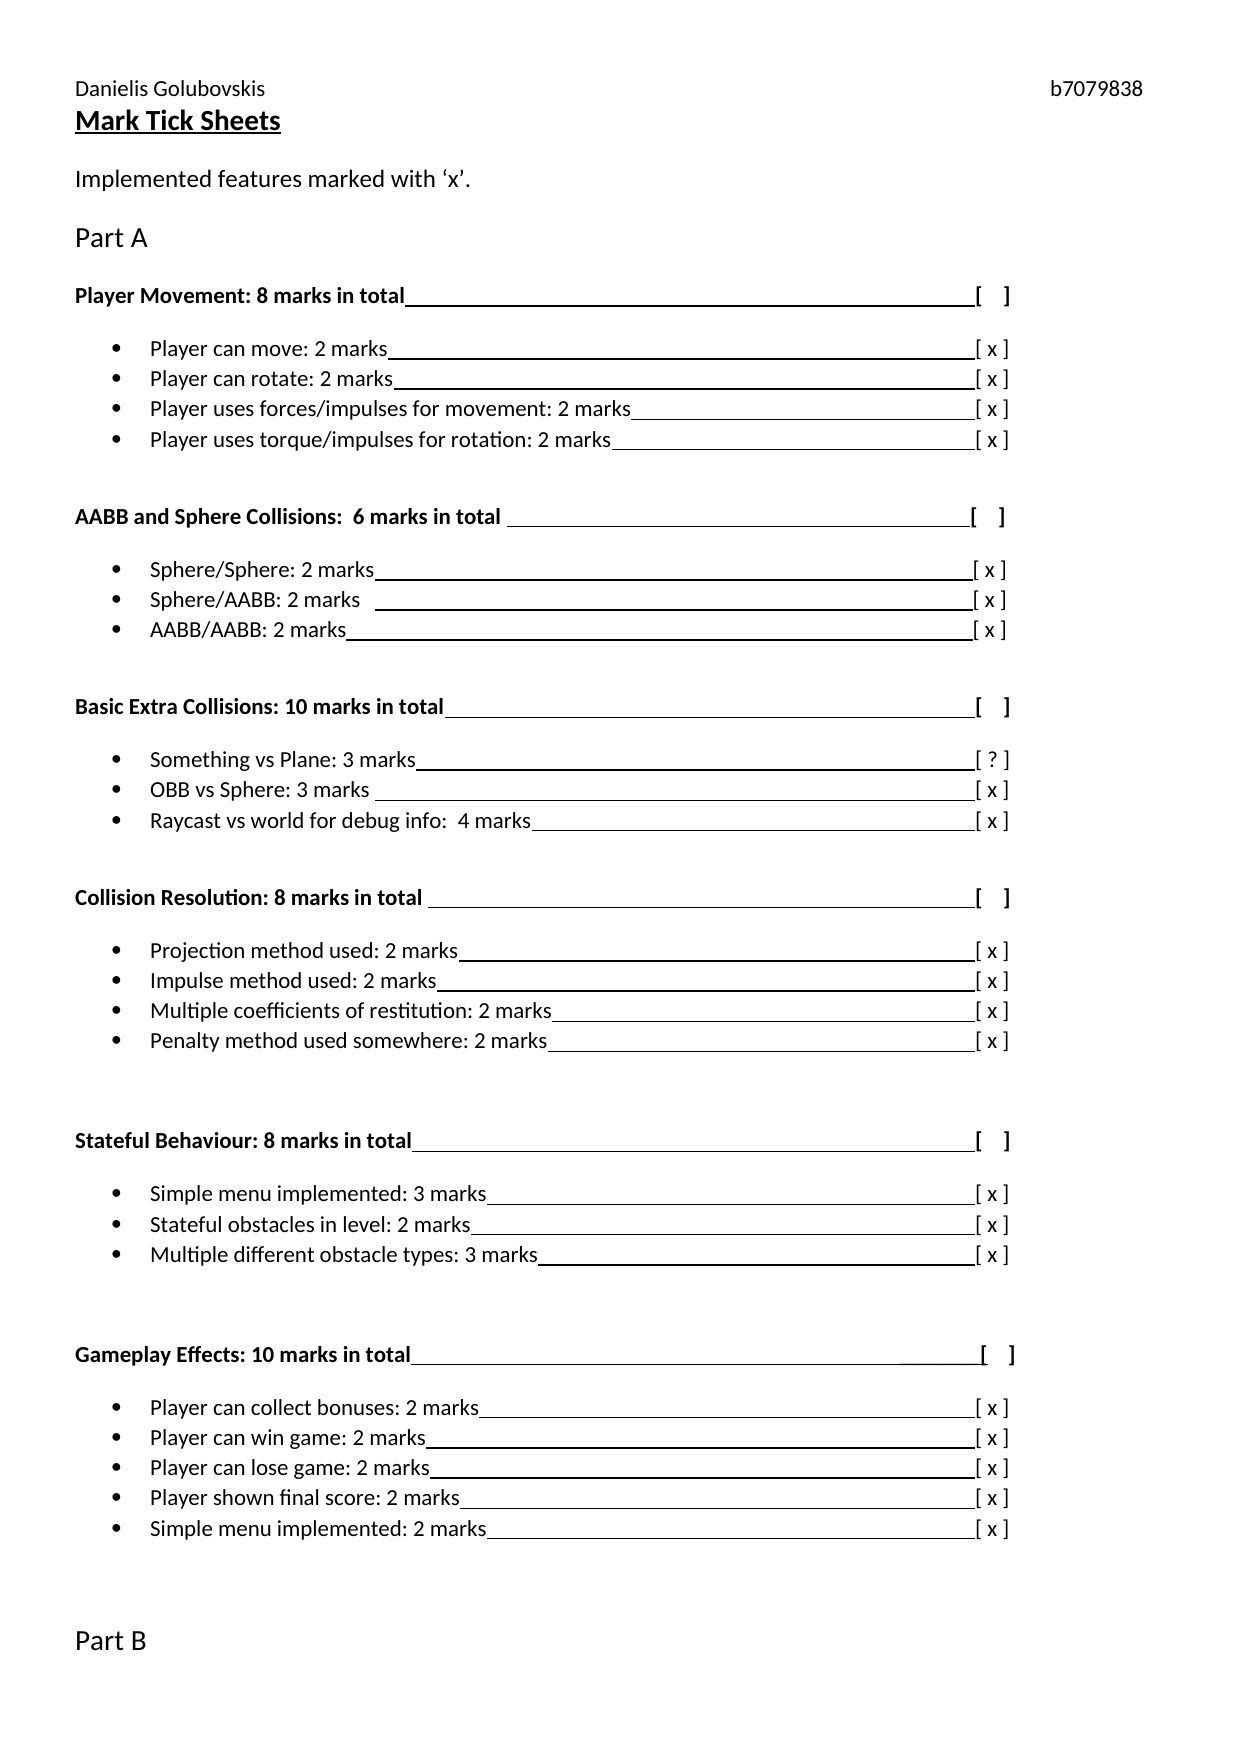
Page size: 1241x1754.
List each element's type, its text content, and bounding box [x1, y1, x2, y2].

list Simple menu implemented: 2 marks [ x ] [112, 1514, 1165, 1542]
list Stateful obstacles in level: 2 marks [ x ] [112, 1210, 1165, 1238]
list Sphere/AABB: 2 marks [ x ] [112, 585, 1165, 613]
list Projection method used: 2 marks [ x ] [112, 936, 1165, 964]
text Collision Resolution: 8 marks in total [ ] [75, 883, 1165, 911]
list Player can win game: 2 marks [ x ] [112, 1423, 1165, 1451]
list Something vs Plane: 3 marks [ ? ] [112, 745, 1165, 773]
list Player uses forces/impulses for movement: 2 marks [ x ] [112, 394, 1165, 423]
list Player can lose game: 2 marks [ x ] [112, 1453, 1165, 1481]
list Player shown final score: 2 marks [ x ] [112, 1483, 1165, 1511]
text Implemented features marked with ‘x’. [75, 163, 1165, 194]
text Stateful Behaviour: 8 marks in total [ ] [75, 1126, 1165, 1154]
list Sphere/Sphere: 2 marks [ x ] [112, 555, 1165, 583]
list AABB/AABB: 2 marks [ x ] [112, 615, 1165, 643]
list Multiple different obstacle types: 3 marks [ x ] [112, 1240, 1165, 1268]
list Raycast vs world for debug info: 4 marks [ x ] [112, 806, 1165, 834]
text Basic Extra Collisions: 10 marks in total [ ] [75, 692, 1165, 720]
list Player can rotate: 2 marks [ x ] [112, 364, 1165, 392]
list Player can collect bonuses: 2 marks [ x ] [112, 1393, 1165, 1421]
text Mark Tick Sheets [75, 102, 1165, 137]
list Penalty method used somewhere: 2 marks [ x ] [112, 1027, 1165, 1054]
list OBB vs Sphere: 3 marks [ x ] [112, 776, 1165, 804]
text AABB and Sphere Collisions: 6 marks in total [ ] [75, 502, 1165, 530]
text Part A [75, 219, 1165, 255]
list Simple menu implemented: 3 marks [ x ] [112, 1179, 1165, 1207]
list Player can move: 2 marks [ x ] [112, 334, 1165, 362]
text Part B [75, 1622, 1165, 1658]
list Multiple coefficients of restitution: 2 marks [ x ] [112, 996, 1165, 1024]
text Gameplay Effects: 10 marks in total _______[ ] [75, 1340, 1165, 1368]
text Player Movement: 8 marks in total [ ] [75, 281, 1165, 309]
list Impulse method used: 2 marks [ x ] [112, 966, 1165, 994]
list Player uses torque/impulses for rotation: 2 marks [ x ] [112, 425, 1165, 453]
